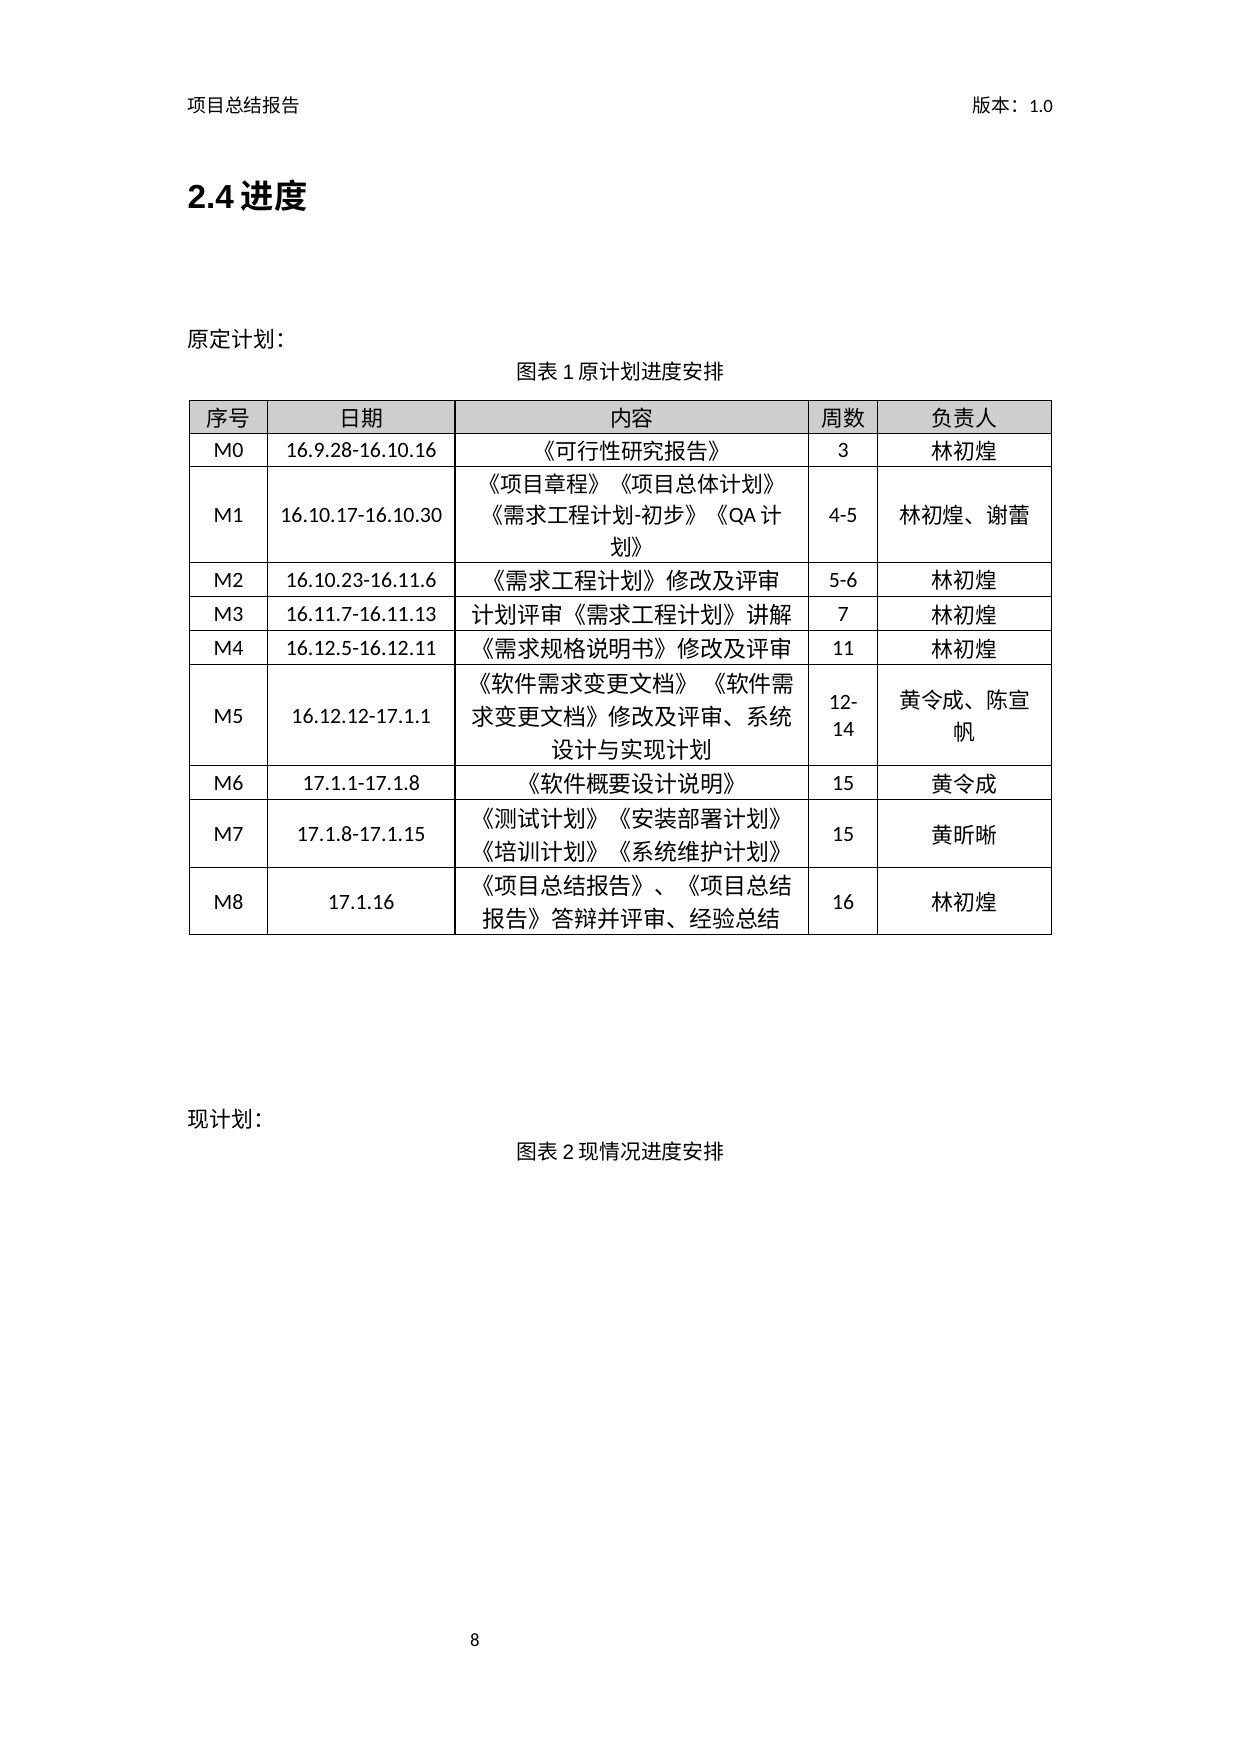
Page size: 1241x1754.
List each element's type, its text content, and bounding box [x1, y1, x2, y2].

table_header 周数 [809, 401, 877, 433]
table_header 日期 [268, 401, 454, 433]
table_cell M2 [190, 563, 267, 596]
table_cell 计划评审《需求工程计划》讲解 [456, 597, 808, 630]
table_cell 16.12.12-17.1.1 [268, 665, 454, 765]
table_cell 16.11.7-16.11.13 [268, 597, 454, 630]
table_cell 《可行性研究报告》 [456, 434, 808, 466]
table_cell 17.1.1-17.1.8 [268, 766, 454, 799]
table_cell 16.10.17-16.10.30 [268, 467, 454, 562]
table_cell 12-14 [809, 665, 877, 765]
table_cell 16 [809, 868, 877, 934]
table_cell 16.9.28-16.10.16 [268, 434, 454, 466]
table_cell 11 [809, 631, 877, 664]
table_cell M5 [190, 665, 267, 765]
table_cell 黄令成、陈宣帆 [878, 665, 1051, 765]
table_cell M6 [190, 766, 267, 799]
table_cell 15 [809, 800, 877, 867]
table_cell 5-6 [809, 563, 877, 596]
table_cell 林初煌 [878, 563, 1051, 596]
table_cell 《测试计划》《安装部署计划》 《培训计划》《系统维护计划》 [456, 800, 808, 867]
table_cell 4-5 [809, 467, 877, 562]
table_cell 《软件概要设计说明》 [456, 766, 808, 799]
table_cell M7 [190, 800, 267, 867]
table_cell 林初煌 [878, 434, 1051, 466]
table_cell 林初煌 [878, 597, 1051, 630]
table_cell M8 [190, 868, 267, 934]
subtitle 2.4进度 [187, 162, 1053, 227]
table_header 序号 [190, 401, 267, 433]
table_cell 15 [809, 766, 877, 799]
table_header 负责人 [878, 401, 1051, 433]
table_cell 林初煌 [878, 868, 1051, 934]
text 原定计划： [187, 321, 1053, 354]
table_cell 3 [809, 434, 877, 466]
table_cell 7 [809, 597, 877, 630]
table_cell 黄昕晰 [878, 800, 1051, 867]
table_cell M3 [190, 597, 267, 630]
table_cell 林初煌、谢蕾 [878, 467, 1051, 562]
table_cell 《需求规格说明书》修改及评审 [456, 631, 808, 664]
table_cell M1 [190, 467, 267, 562]
table_cell M4 [190, 631, 267, 664]
text 现计划： [187, 1101, 1053, 1134]
text 图表 2现情况进度安排 [187, 1134, 1053, 1166]
table_cell 16.10.23-16.11.6 [268, 563, 454, 596]
table_header 内容 [456, 401, 808, 433]
table_cell 《项目章程》《项目总体计划》 《需求工程计划-初步》《QA计划》 [456, 467, 808, 562]
table_cell 黄令成 [878, 766, 1051, 799]
table_cell 《软件需求变更文档》 《软件需求变更文档》修改及评审、系统设计与实现计划 [456, 665, 808, 765]
table_cell 《项目总结报告》、《项目总结报告》答辩并评审、经验总结 [456, 868, 808, 934]
table_cell 16.12.5-16.12.11 [268, 631, 454, 664]
table_cell 17.1.16 [268, 868, 454, 934]
table_cell 林初煌 [878, 631, 1051, 664]
table_cell 《需求工程计划》修改及评审 [456, 563, 808, 596]
text 图表 1原计划进度安排 [187, 354, 1053, 386]
table_cell M0 [190, 434, 267, 466]
table_cell 17.1.8-17.1.15 [268, 800, 454, 867]
